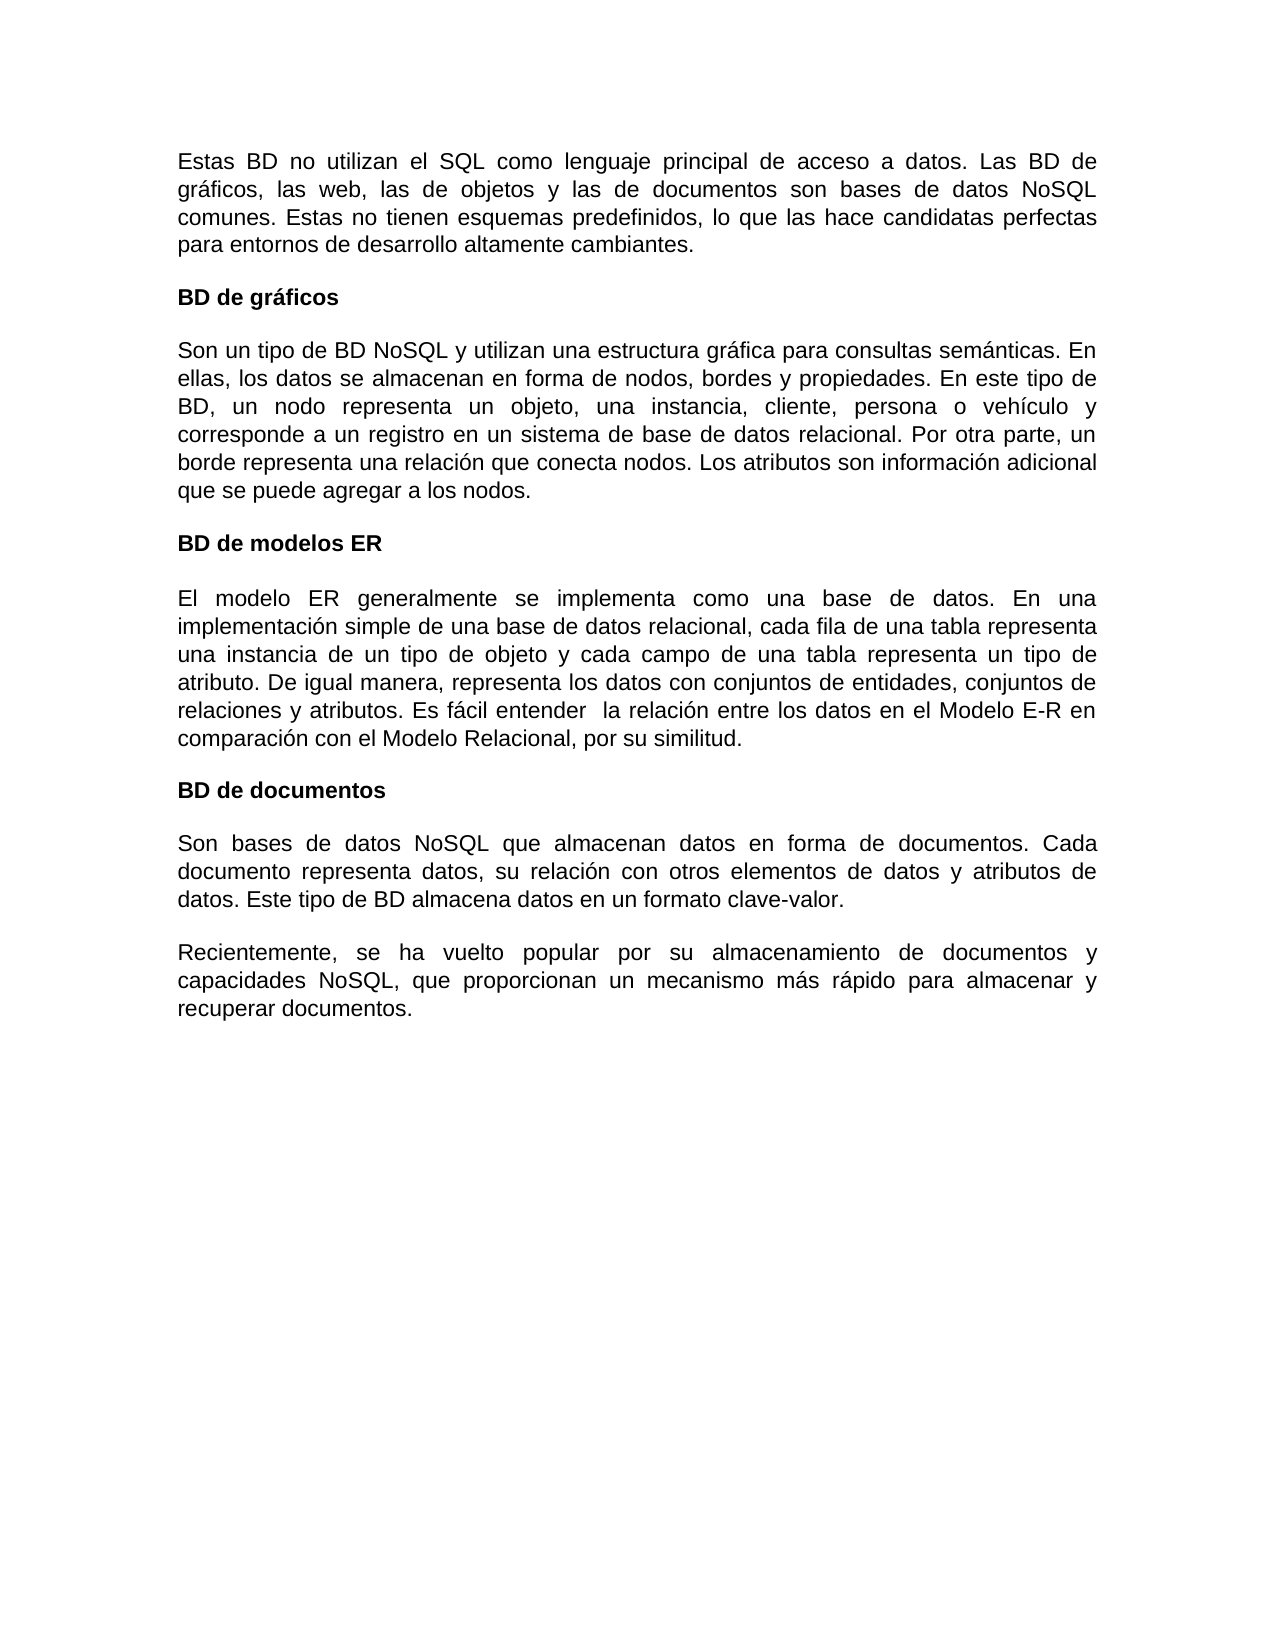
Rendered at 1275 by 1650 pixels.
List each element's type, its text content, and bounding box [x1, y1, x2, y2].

text BD de modelos ER [177, 530, 1098, 556]
text Son bases de datos NoSQL que almacenan datos en forma de documentos. Cada documento representa datos, su relación con otros elementos de datos y atributos de datos. Este tipo de BD almacena datos en un formato clave-valor. [177, 830, 1098, 913]
text El modelo ER generalmente se implementa como una base de datos. En una implementación simple de una base de datos relacional, cada fila de una tabla representa una instancia de un tipo de objeto y cada campo de una tabla representa un tipo de atributo. De igual manera, representa los datos con conjuntos de entidades, conjuntos de relaciones y atributos. Es fácil entender la relación entre los datos en el Modelo E-R en comparación con el Modelo Relacional, por su similitud. [177, 583, 1098, 751]
text Estas BD no utilizan el SQL como lenguaje principal de acceso a datos. Las BD de gráficos, las web, las de objetos y las de documentos son bases de datos NoSQL comunes. Estas no tienen esquemas predefinidos, lo que las hace candidatas perfectas para entornos de desarrollo altamente cambiantes. [177, 148, 1098, 258]
text BD de documentos [177, 777, 1098, 804]
text Recientemente, se ha vuelto popular por su almacenamiento de documentos y capacidades NoSQL, que proporcionan un mecanismo más rápido para almacenar y recuperar documentos. [177, 939, 1098, 1021]
text BD de gráficos [177, 284, 1098, 311]
text Son un tipo de BD NoSQL y utilizan una estructura gráfica para consultas semánticas. En ellas, los datos se almacenan en forma de nodos, bordes y propiedades. En este tipo de BD, un nodo representa un objeto, una instancia, cliente, persona o vehículo y corresponde a un registro en un sistema de base de datos relacional. Por otra parte, un borde representa una relación que conecta nodos. Los atributos son información adicional que se puede agregar a los nodos. [177, 337, 1098, 503]
